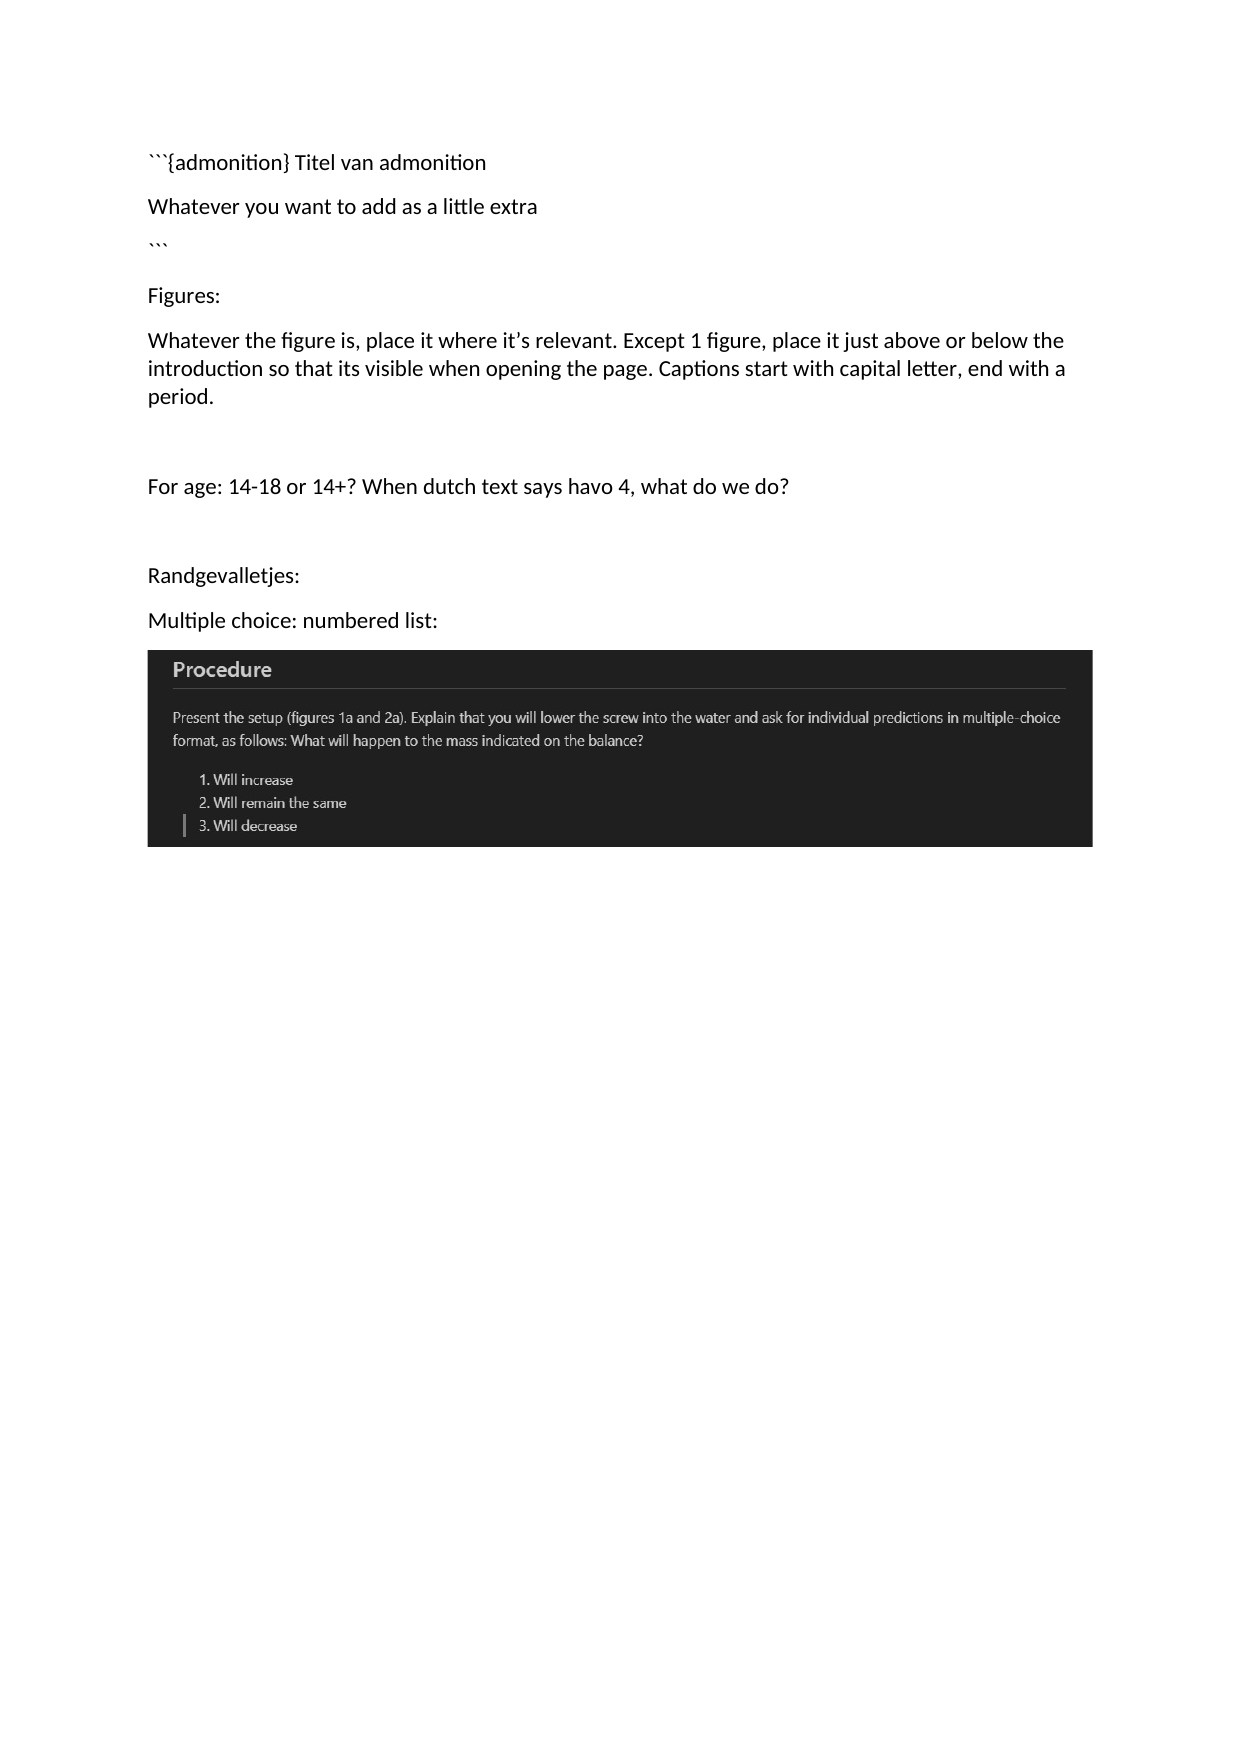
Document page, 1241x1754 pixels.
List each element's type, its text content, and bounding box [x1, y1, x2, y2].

text Figures: [148, 282, 1093, 310]
text For age: 14-18 or 14+? When dutch text says havo 4, what do we do? [148, 472, 1093, 500]
text Randgevalletjes: [148, 561, 1093, 589]
text Whatever the figure is, place it where it’s relevant. Except 1 figure, place it just above or below the introduction so that its visible when opening the page. Captions start with capital letter, end with a period. [148, 326, 1093, 410]
text ``` [148, 237, 1093, 265]
text ```{admonition} Titel van admonition [148, 148, 1093, 176]
picture [147, 650, 1093, 847]
text Whatever you want to add as a little extra [148, 192, 1093, 220]
text Multiple choice: numbered list: [148, 606, 1093, 634]
